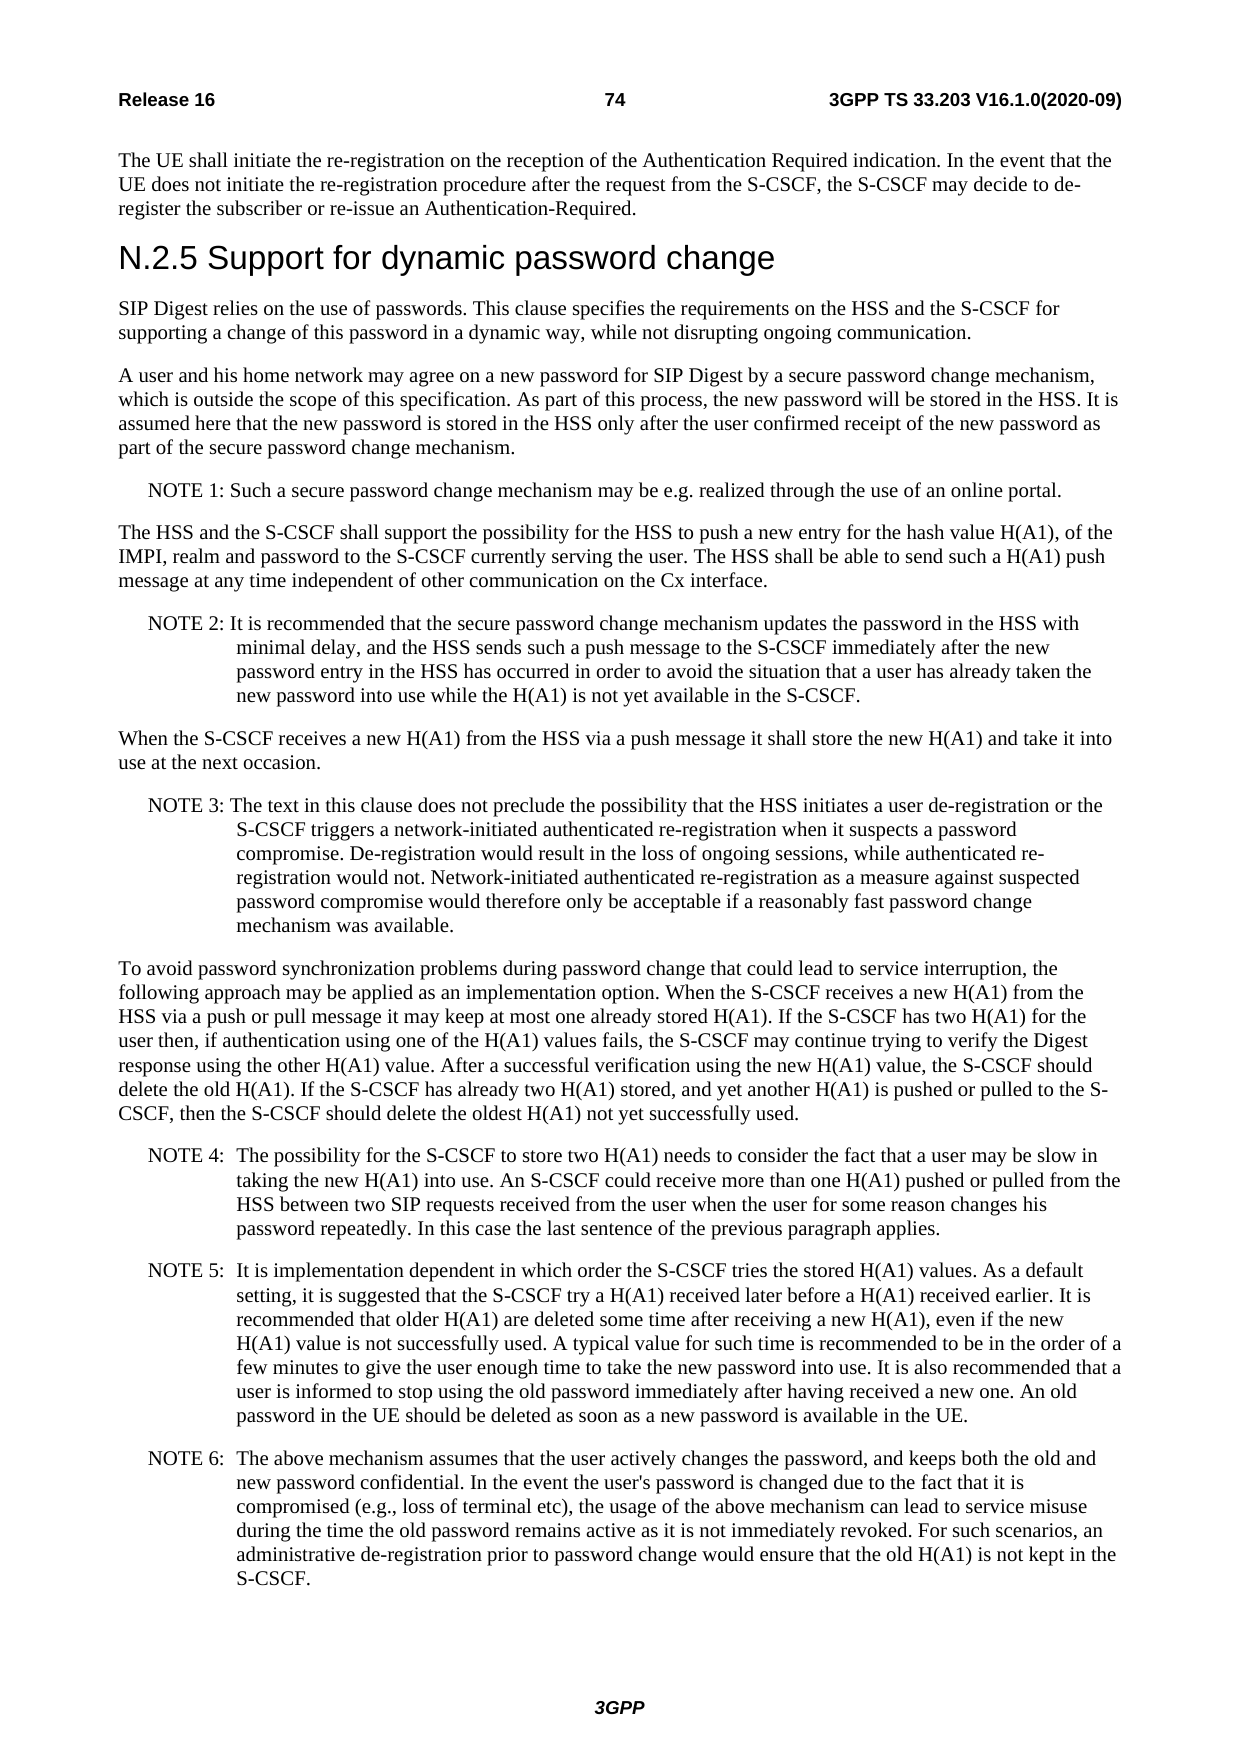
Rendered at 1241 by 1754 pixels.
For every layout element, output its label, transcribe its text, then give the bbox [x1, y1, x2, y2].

text SIP Digest relies on the use of passwords. This clause specifies the requirements on the HSS and the S-CSCF for supporting a change of this password in a dynamic way, while not disrupting ongoing communication. [118, 296, 1122, 344]
text NOTE 1: Such a secure password change mechanism may be e.g. realized through the use of an online portal. [148, 477, 1122, 502]
text NOTE 5: It is implementation dependent in which order the S-CSCF tries the stored H(A1) values. As a default setting, it is suggested that the S-CSCF try a H(A1) received later before a H(A1) received earlier. It is recommended that older H(A1) are deleted some time after receiving a new H(A1), even if the new H(A1) value is not successfully used. A typical value for such time is recommended to be in the order of a few minutes to give the user enough time to take the new password into use. It is also recommended that a user is informed to stop using the old password immediately after having received a new one. An old password in the UE should be deleted as soon as a new password is available in the UE. [148, 1258, 1122, 1427]
text The UE shall initiate the re-registration on the reception of the Authentication Required indication. In the event that the UE does not initiate the re-registration procedure after the request from the S-CSCF, the S-CSCF may decide to de-register the subscriber or re-issue an Authentication-Required. [118, 147, 1122, 220]
text NOTE 3: The text in this clause does not preclude the possibility that the HSS initiates a user de-registration or the S-CSCF triggers a network-initiated authenticated re-registration when it suspects a password compromise. De-registration would result in the loss of ongoing sessions, while authenticated re-registration would not. Network-initiated authenticated re-registration as a measure against suspected password compromise would therefore only be acceptable if a reasonably fast password change mechanism was available. [148, 793, 1122, 937]
text NOTE 2: It is recommended that the secure password change mechanism updates the password in the HSS with minimal delay, and the HSS sends such a push message to the S-CSCF immediately after the new password entry in the HSS has occurred in order to avoid the situation that a user has already taken the new password into use while the H(A1) is not yet available in the S-CSCF. [148, 611, 1122, 707]
text The HSS and the S-CSCF shall support the possibility for the HSS to push a new entry for the hash value H(A1), of the IMPI, realm and password to the S-CSCF currently serving the user. The HSS shall be able to send such a H(A1) push message at any time independent of other communication on the Cx interface. [118, 520, 1122, 592]
subtitle N.2.5 Support for dynamic password change [118, 238, 1122, 277]
text NOTE 6: The above mechanism assumes that the user actively changes the password, and keeps both the old and new password confidential. In the event the user's password is changed due to the fact that it is compromised (e.g., loss of terminal etc), the usage of the above mechanism can lead to service misuse during the time the old password remains active as it is not immediately revoked. For such scenarios, an administrative de-registration prior to password change would ensure that the old H(A1) is not kept in the S-CSCF. [148, 1446, 1122, 1590]
text When the S-CSCF receives a new H(A1) from the HSS via a push message it shall store the new H(A1) and take it into use at the next occasion. [118, 726, 1122, 774]
text A user and his home network may agree on a new password for SIP Digest by a secure password change mechanism, which is outside the scope of this specification. As part of this process, the new password will be stored in the HSS. It is assumed here that the new password is stored in the HSS only after the user confirmed receipt of the new password as part of the secure password change mechanism. [118, 362, 1122, 459]
text To avoid password synchronization problems during password change that could lead to service interruption, the following approach may be applied as an implementation option. When the S-CSCF receives a new H(A1) from the HSS via a push or pull message it may keep at most one already stored H(A1). If the S-CSCF has two H(A1) for the user then, if authentication using one of the H(A1) values fails, the S-CSCF may continue trying to verify the Digest response using the other H(A1) value. After a successful verification using the new H(A1) value, the S-CSCF should delete the old H(A1). If the S-CSCF has already two H(A1) stored, and yet another H(A1) is pushed or pulled to the S-CSCF, then the S-CSCF should delete the oldest H(A1) not yet successfully used. [118, 956, 1122, 1125]
text NOTE 4: The possibility for the S-CSCF to store two H(A1) needs to consider the fact that a user may be slow in taking the new H(A1) into use. An S-CSCF could receive more than one H(A1) pushed or pulled from the HSS between two SIP requests received from the user when the user for some reason changes his password repeatedly. In this case the last sentence of the previous paragraph applies. [148, 1143, 1122, 1240]
